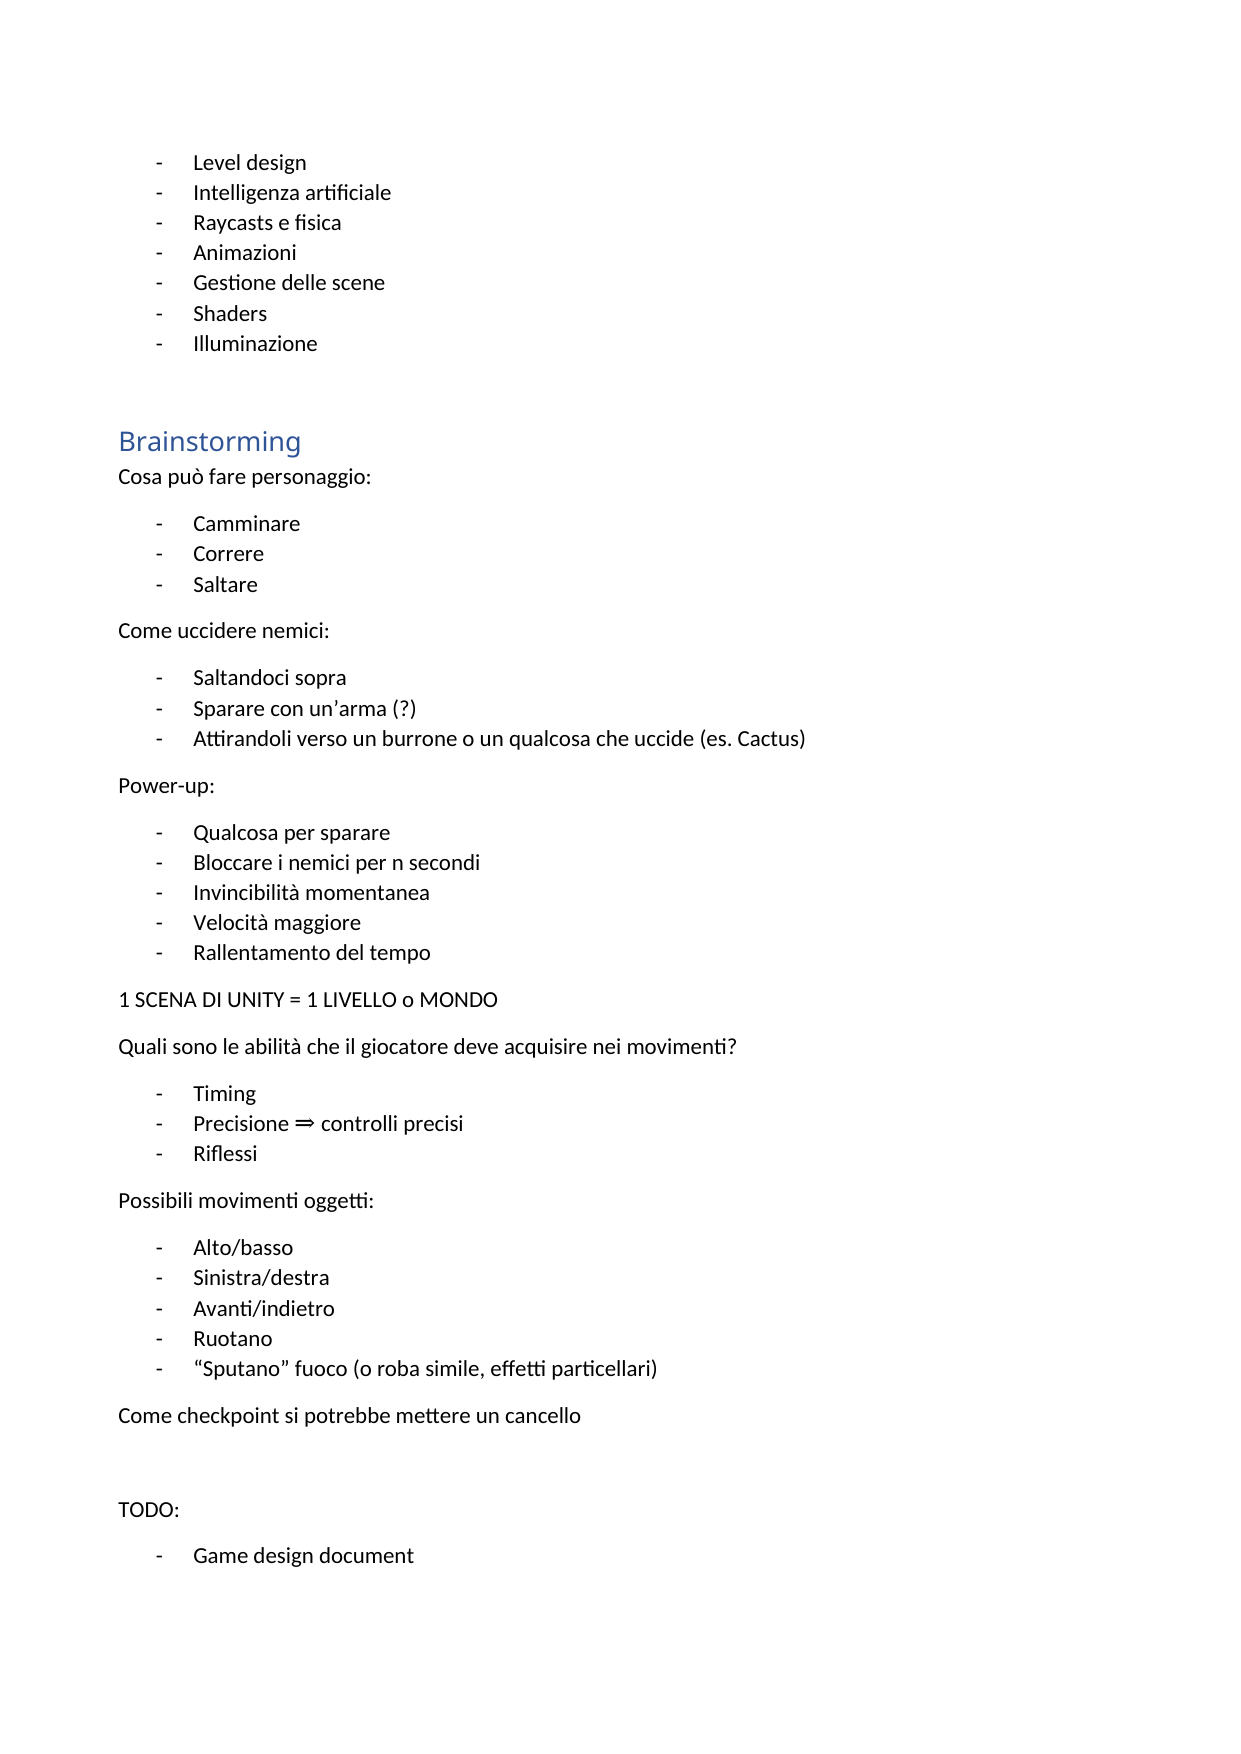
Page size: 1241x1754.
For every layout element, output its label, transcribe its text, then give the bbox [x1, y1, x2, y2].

list Timing [156, 1079, 1122, 1107]
list Velocità maggiore [156, 908, 1122, 936]
list Saltare [156, 570, 1122, 598]
list Level design [156, 148, 1122, 176]
list Sparare con un’arma (?) [156, 694, 1122, 722]
list Avanti/indietro [156, 1294, 1122, 1322]
list Precisione controlli precisi [156, 1109, 1122, 1137]
list Attirandoli verso un burrone o un qualcosa che uccide (es. Cactus) [156, 724, 1122, 752]
text Cosa può fare personaggio: [118, 462, 1122, 490]
list Camminare [156, 509, 1122, 537]
text 1 SCENA DI UNITY = 1 LIVELLO o MONDO [118, 985, 1122, 1013]
text Power-up: [118, 771, 1122, 799]
subtitle Brainstorming [118, 423, 1122, 459]
list Animazioni [156, 238, 1122, 266]
list Qualcosa per sparare [156, 818, 1122, 846]
list Ruotano [156, 1324, 1122, 1352]
text TODO: [118, 1495, 1122, 1523]
list “Sputano” fuoco (o roba simile, effetti particellari) [156, 1354, 1122, 1382]
list Bloccare i nemici per n secondi [156, 848, 1122, 876]
text Come uccidere nemici: [118, 617, 1122, 644]
list Invincibilità momentanea [156, 878, 1122, 906]
list Illuminazione [156, 329, 1122, 357]
list Rallentamento del tempo [156, 938, 1122, 966]
list Alto/basso [156, 1233, 1122, 1261]
list Game design document [156, 1542, 1122, 1569]
list Intelligenza artificiale [156, 178, 1122, 206]
list Raycasts e fisica [156, 208, 1122, 236]
text Quali sono le abilità che il giocatore deve acquisire nei movimenti? [118, 1032, 1122, 1060]
text Possibili movimenti oggetti: [118, 1186, 1122, 1214]
list Sinistra/destra [156, 1263, 1122, 1291]
list Correre [156, 539, 1122, 567]
text Come checkpoint si potrebbe mettere un cancello [118, 1401, 1122, 1429]
list Gestione delle scene [156, 268, 1122, 296]
list Saltandoci sopra [156, 663, 1122, 691]
list Shaders [156, 299, 1122, 327]
list Riflessi [156, 1139, 1122, 1167]
